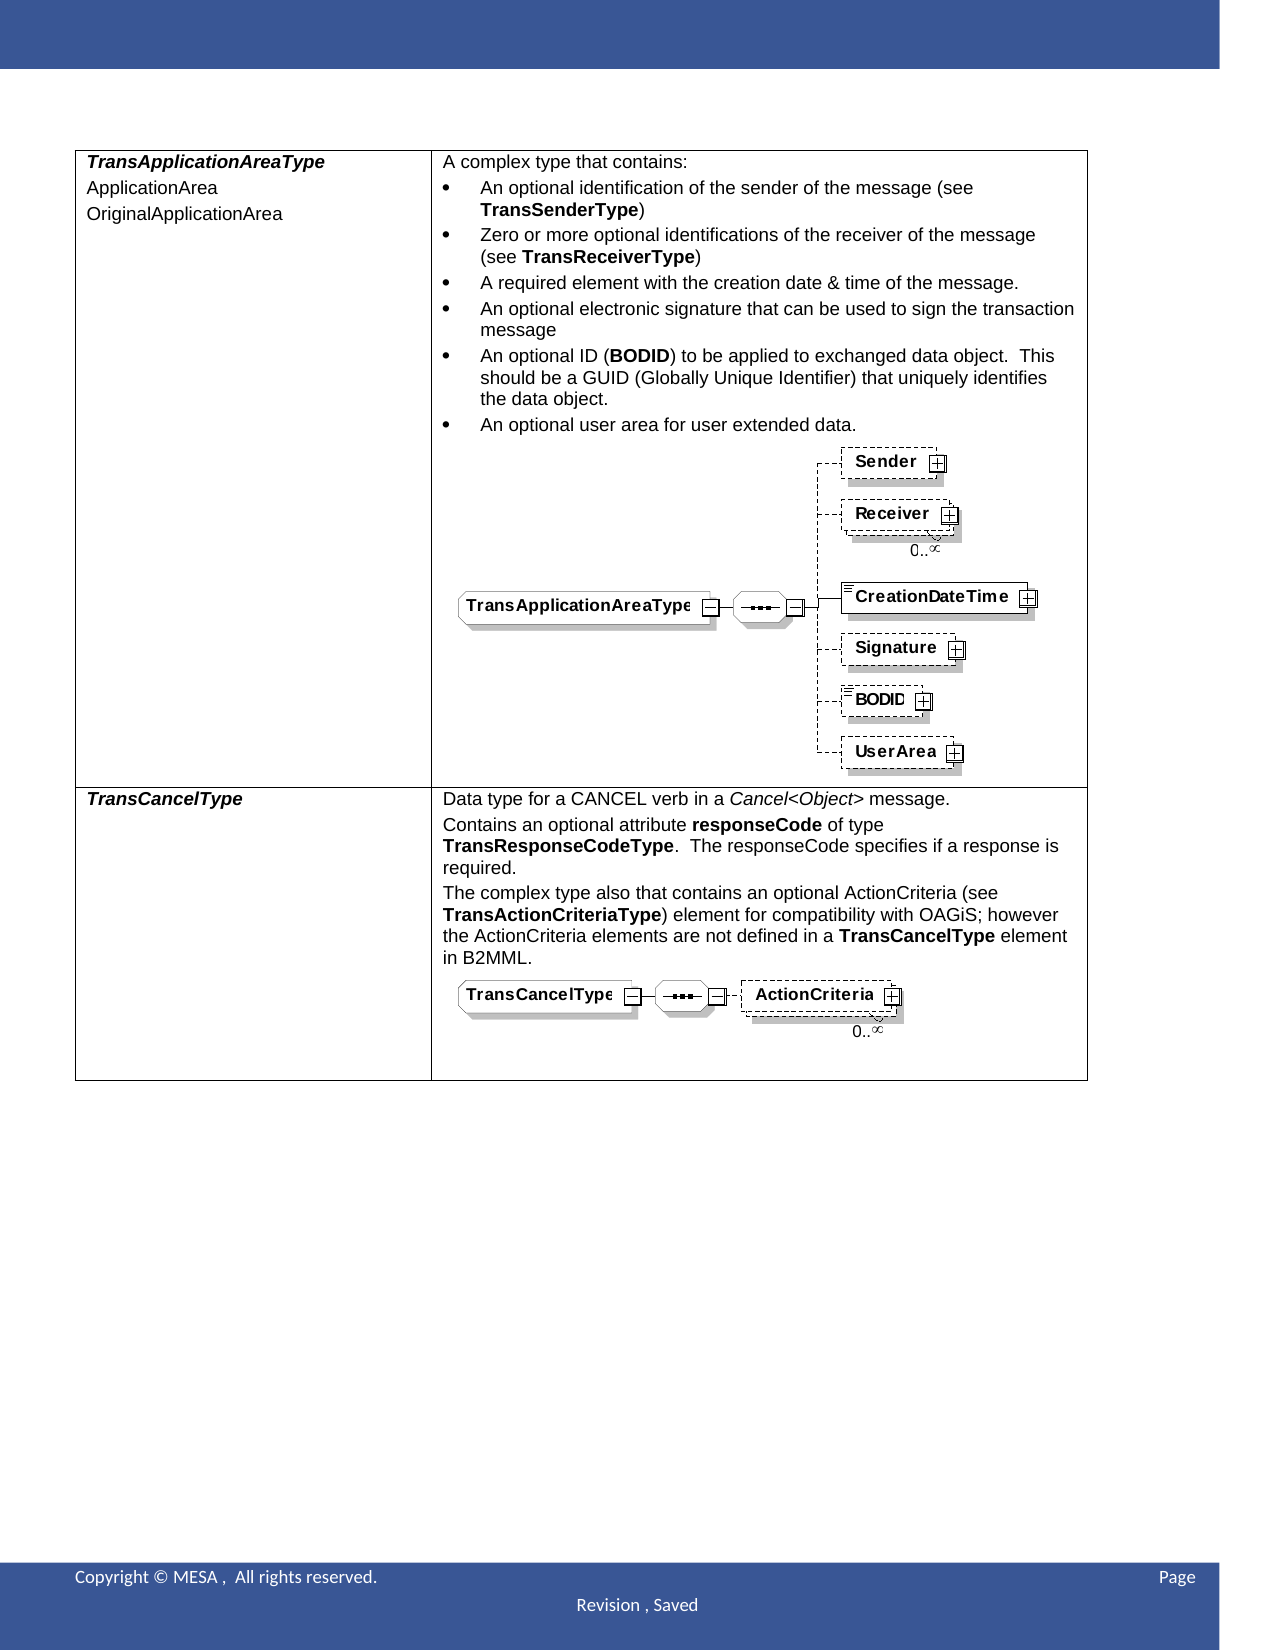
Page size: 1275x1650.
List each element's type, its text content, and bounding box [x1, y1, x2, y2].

table_cell TransApplicationAreaType ApplicationArea OriginalApplicationArea [76, 151, 431, 787]
table_cell A complex type that contains: An optional identification of the sender of the message (see TransSenderType) Zero or more optional identifications of the receiver of the message (see TransReceiverType) A required element with the creation date & time of the message. An optional electronic signature that can be used to sign the transaction message An optional ID (BODID) to be applied to exchanged data object. This should be a GUID (Globally Unique Identifier) that uniquely identifies the data object. An optional user area for user extended data. [432, 151, 1087, 787]
table_cell Data type for a CANCEL verb in a Cancel<Object> message. Contains an optional attribute responseCode of type TransResponseCodeType. The responseCode specifies if a response is required. The complex type also that contains an optional ActionCriteria (see TransActionCriteriaType) element for compatibility with OAGiS; however the ActionCriteria elements are not defined in a TransCancelType element in B2MML. [432, 788, 1087, 1080]
table_cell TransCancelType [76, 788, 431, 1080]
